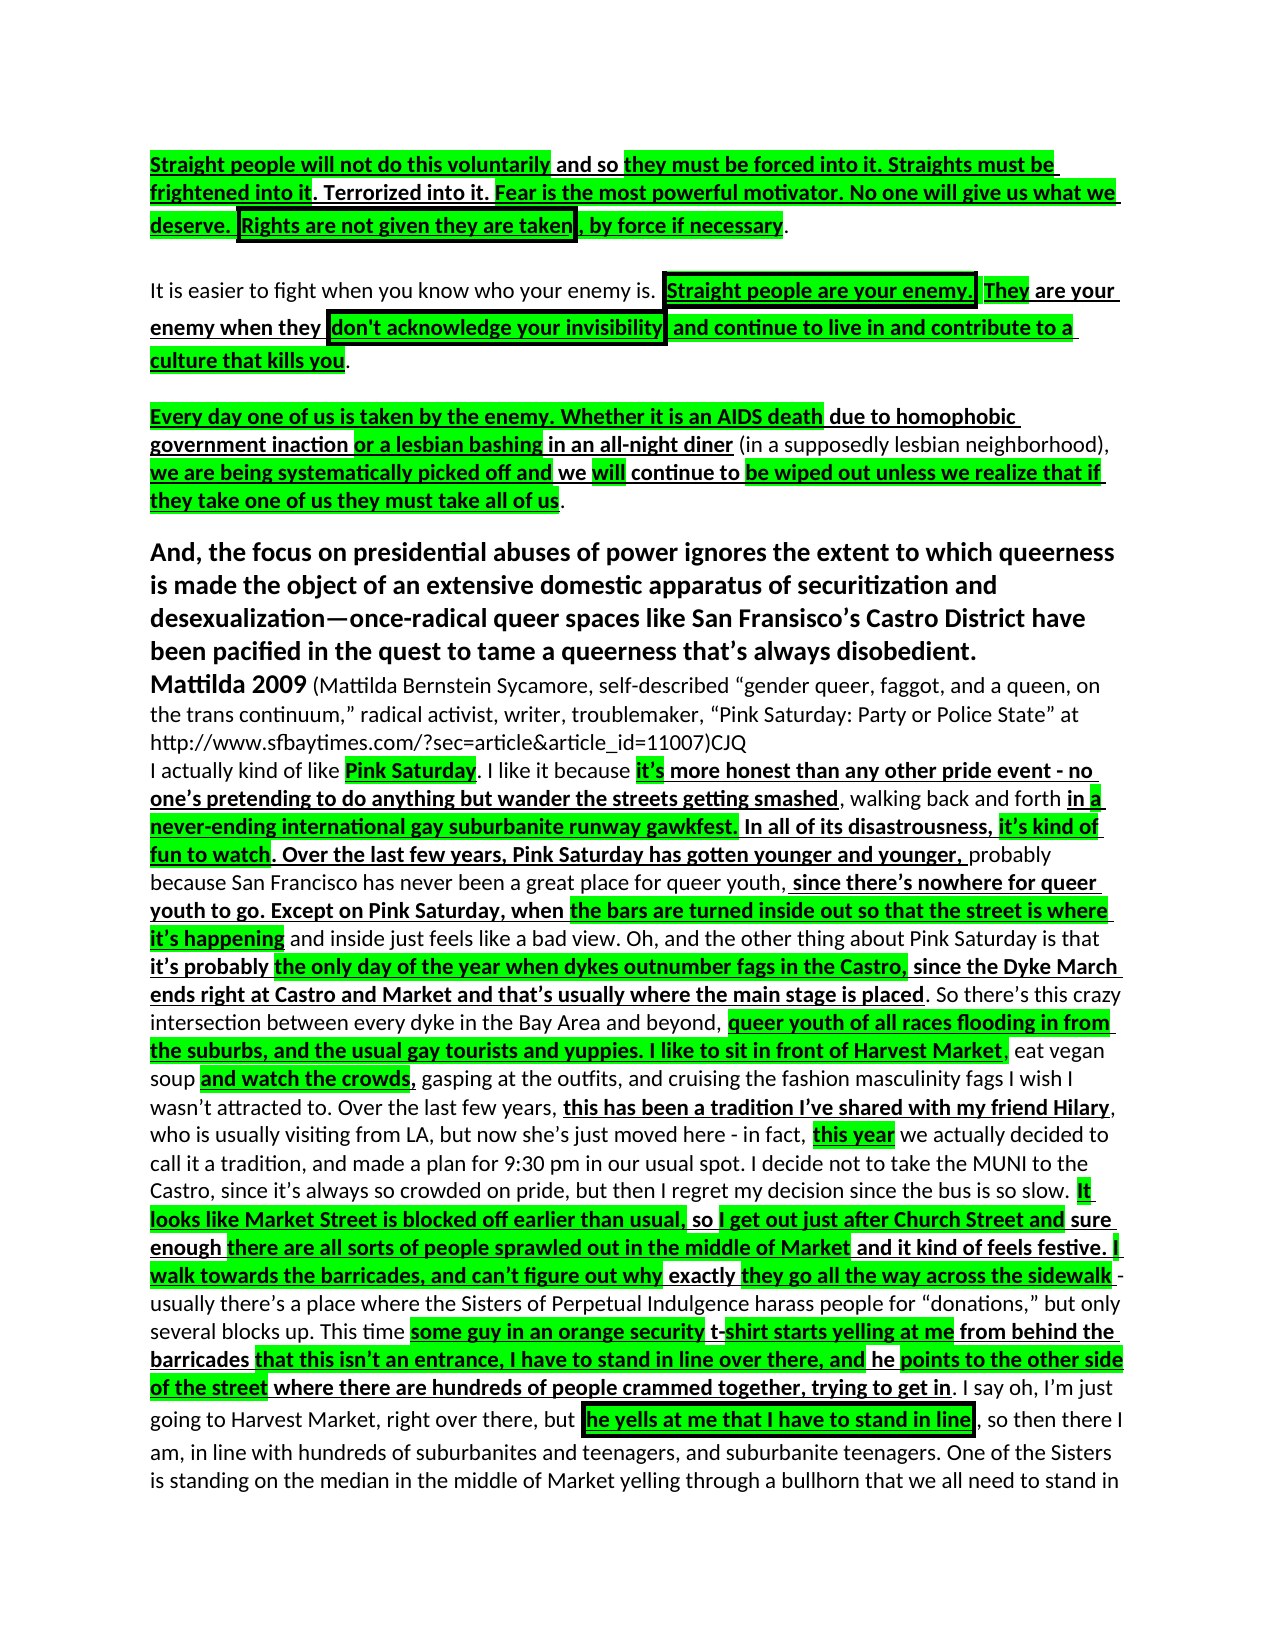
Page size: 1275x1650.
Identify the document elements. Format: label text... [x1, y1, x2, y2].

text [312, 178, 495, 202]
text It is easier to fight when you know who your enemy is. Straight people are your enemy. They are your enemy when they don't acknowledge your invisibility and continue to live in and contribute to a culture that kills you. [150, 271, 662, 338]
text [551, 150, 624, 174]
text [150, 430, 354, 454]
text Mattilda 2009 (Mattilda Bernstein Sycamore, self-described “gender queer, faggot, and a queen, on the trans continuum,” radical activist, writer, troublemaker, “Pink Saturday: Party or Police State” at http://www.sfbaytimes.com/?sec=article&article_id=11007)CJQ [150, 667, 1125, 756]
text Every day one of us is taken by the enemy. Whether it is an AIDS death due to homophobic government inaction or a lesbian bashing in an all-night diner (in a supposedly lesbian neighborhood), we are being systematically picked off and we will continue to be wiped out unless we realize that if they take one of us they must take all of us. [543, 402, 1125, 514]
text It is easier to fight when you know who your enemy is. Straight people are your enemy. They are your enemy when they don't acknowledge your invisibility and continue to live in and contribute to a culture that kills you. [345, 271, 1125, 374]
text Straight people will not do this voluntarily and so they must be forced into it. Straights must be frightened into it. Terrorized into it. Fear is the most powerful motivator. No one will give us what we deserve. Rights are not given they are taken, by force if necessary. [578, 150, 1125, 243]
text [150, 756, 1125, 1494]
subtitle And, the focus on presidential abuses of power ignores the extent to which queerness is made the object of an extensive domestic apparatus of securitization and desexualization—once-radical queer spaces like San Fransisco’s Castro District have been pacified in the quest to tame a queerness that’s always disobedient. [150, 535, 1125, 667]
